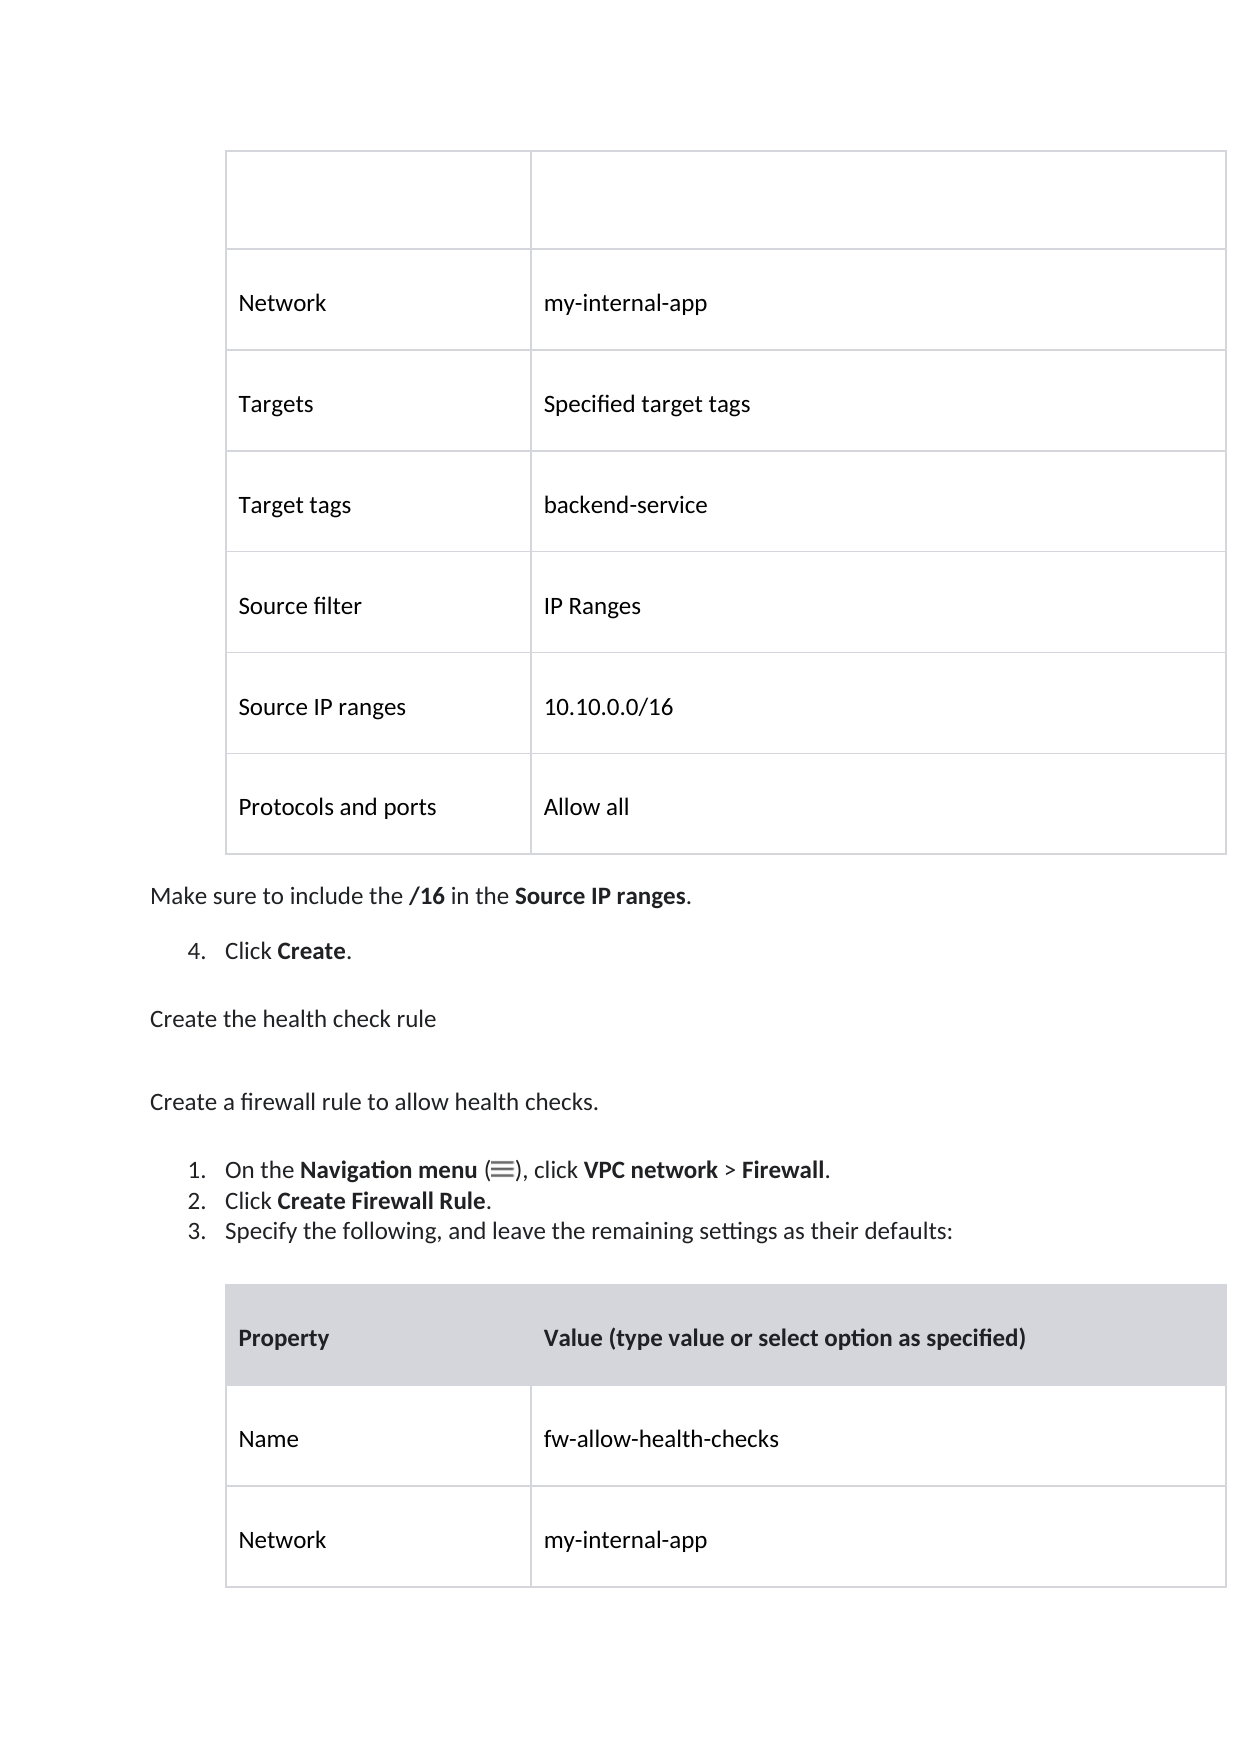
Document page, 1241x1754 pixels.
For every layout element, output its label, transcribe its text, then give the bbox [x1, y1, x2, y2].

picture [491, 1158, 515, 1179]
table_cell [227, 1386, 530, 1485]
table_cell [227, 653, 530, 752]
list Specify the following, and leave the remaining settings as their defaults: [187, 1215, 1090, 1246]
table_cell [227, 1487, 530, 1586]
text Make sure to include the /16 in the Source IP ranges. [150, 880, 1090, 910]
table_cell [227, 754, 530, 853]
subtitle Create the health check rule [150, 1003, 1090, 1034]
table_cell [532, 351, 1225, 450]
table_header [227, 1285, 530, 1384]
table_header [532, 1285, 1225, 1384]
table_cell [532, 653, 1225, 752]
text Create a firewall rule to allow health checks. [150, 1086, 1090, 1117]
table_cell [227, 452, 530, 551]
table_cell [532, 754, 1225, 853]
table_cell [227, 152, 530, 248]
list Click Create Firewall Rule. [187, 1185, 1090, 1215]
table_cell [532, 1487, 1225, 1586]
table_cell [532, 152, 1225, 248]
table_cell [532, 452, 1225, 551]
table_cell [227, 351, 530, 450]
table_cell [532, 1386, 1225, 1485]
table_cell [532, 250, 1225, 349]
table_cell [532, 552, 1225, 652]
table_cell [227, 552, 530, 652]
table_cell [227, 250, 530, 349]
list Click Create. [187, 935, 1090, 966]
list On the Navigation menu (), click VPC network > Firewall. [187, 1154, 1090, 1185]
